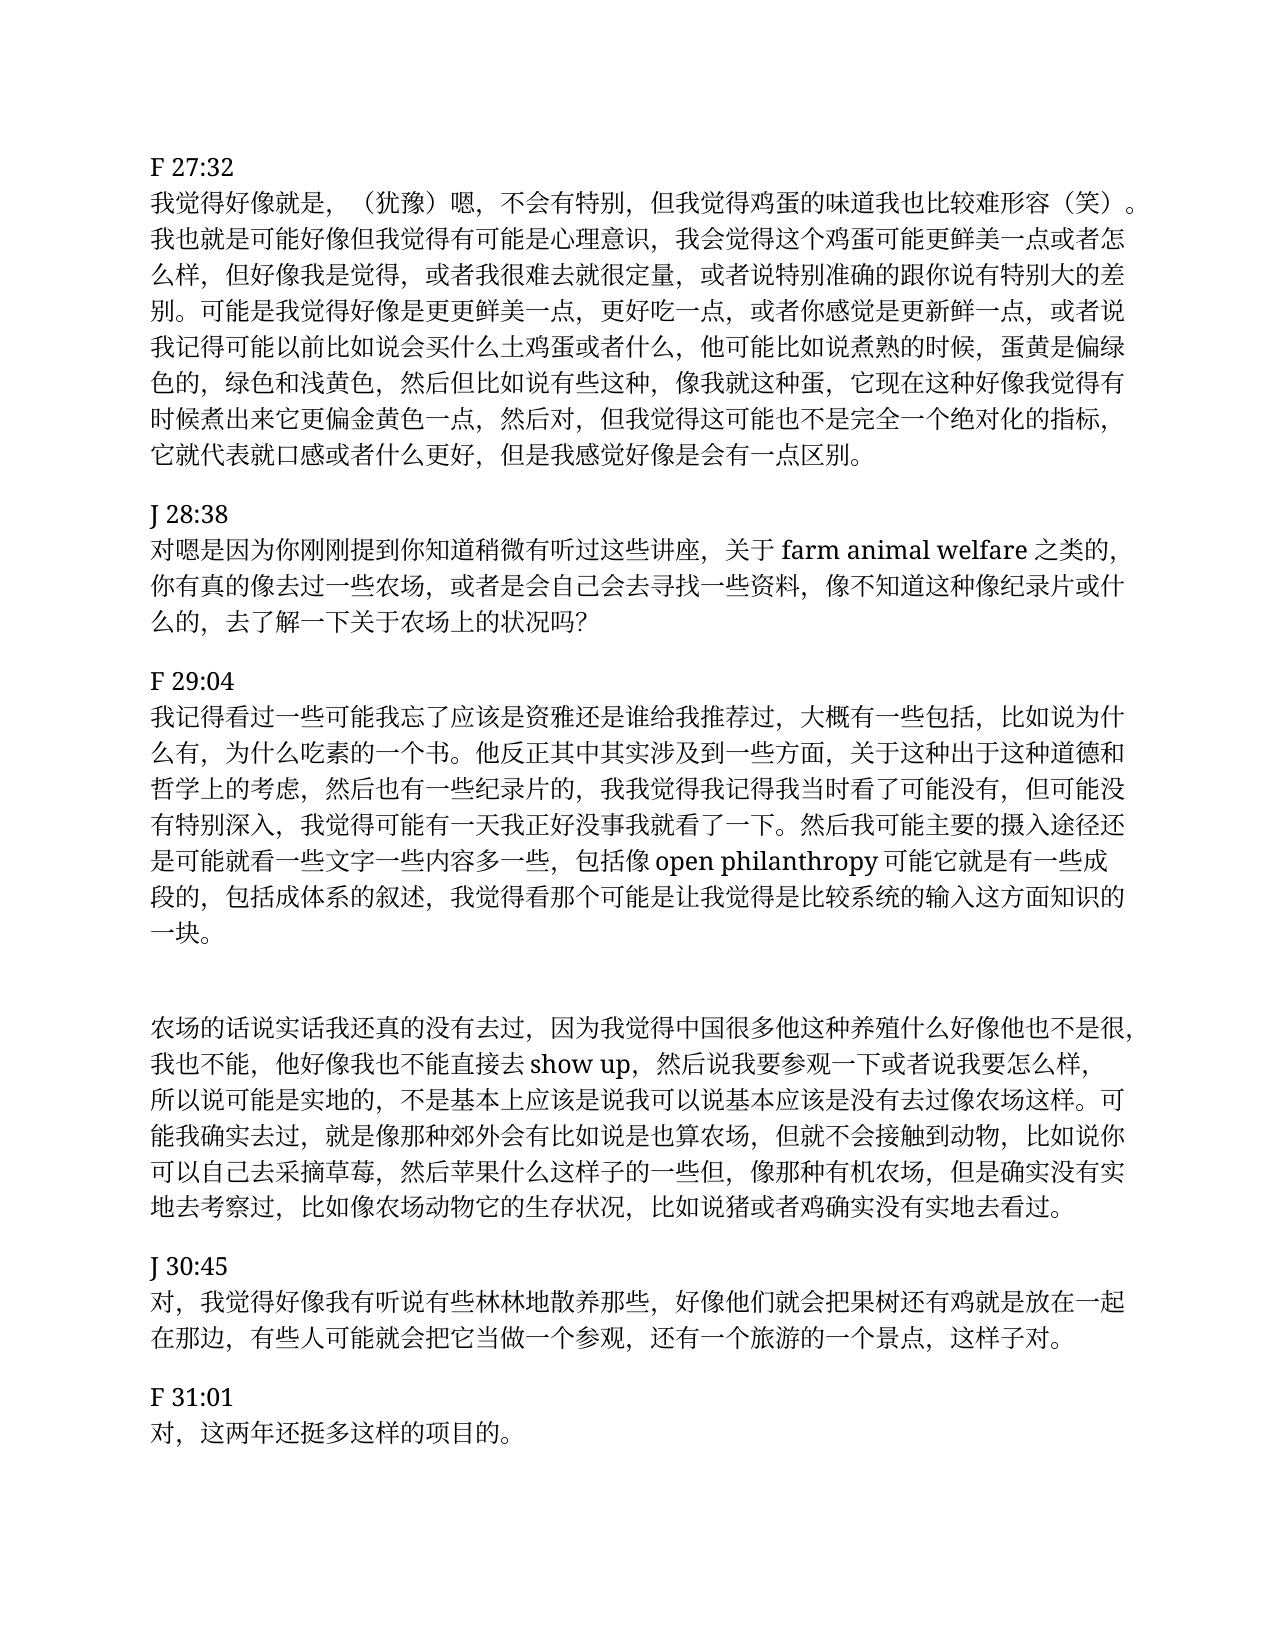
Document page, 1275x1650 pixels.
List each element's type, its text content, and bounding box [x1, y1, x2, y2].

text J 28:38 对嗯是因为你刚刚提到你知道稍微有听过这些讲座，关于 farm animal welfare 之类的，你有真的像去过一些农场，或者是会自己会去寻找一些资料，像不知道这种像纪录片或什么的，去了解一下关于农场上的状况吗？ [150, 497, 1125, 638]
text 农场的话说实话我还真的没有去过，因为我觉得中国很多他这种养殖什么好像他也不是很，我也不能，他好像我也不能直接去show up，然后说我要参观一下或者说我要怎么样，所以说可能是实地的，不是基本上应该是说我可以说基本应该是没有去过像农场这样。可能我确实去过，就是像那种郊外会有比如说是也算农场，但就不会接触到动物，比如说你可以自己去采摘草莓，然后苹果什么这样子的一些但，像那种有机农场，但是确实没有实地去考察过，比如像农场动物它的生存状况，比如说猪或者鸡确实没有实地去看过。 [150, 974, 1125, 1224]
text F 29:04 我记得看过一些可能我忘了应该是资雅还是谁给我推荐过，大概有一些包括，比如说为什么有，为什么吃素的一个书。他反正其中其实涉及到一些方面，关于这种出于这种道德和哲学上的考虑，然后也有一些纪录片的，我我觉得我记得我当时看了可能没有，但可能没有特别深入，我觉得可能有一天我正好没事我就看了一下。然后我可能主要的摄入途径还是可能就看一些文字一些内容多一些，包括像open philanthropy可能它就是有一些成段的，包括成体系的叙述，我觉得看那个可能是让我觉得是比较系统的输入这方面知识的一块。 [150, 663, 1125, 949]
text F 31:01 对，这两年还挺多这样的项目的。 [150, 1380, 1125, 1450]
text J 30:45 对，我觉得好像我有听说有些林林地散养那些，好像他们就会把果树还有鸡就是放在一起在那边，有些人可能就会把它当做一个参观，还有一个旅游的一个景点，这样子对。 [150, 1249, 1125, 1355]
text F 27:32 我觉得好像就是，（犹豫）嗯，不会有特别，但我觉得鸡蛋的味道我也比较难形容（笑）。我也就是可能好像但我觉得有可能是心理意识，我会觉得这个鸡蛋可能更鲜美一点或者怎么样，但好像我是觉得，或者我很难去就很定量，或者说特别准确的跟你说有特别大的差别。可能是我觉得好像是更更鲜美一点，更好吃一点，或者你感觉是更新鲜一点，或者说我记得可能以前比如说会买什么土鸡蛋或者什么，他可能比如说煮熟的时候，蛋黄是偏绿色的，绿色和浅黄色，然后但比如说有些这种，像我就这种蛋，它现在这种好像我觉得有时候煮出来它更偏金黄色一点，然后对，但我觉得这可能也不是完全一个绝对化的指标，它就代表就口感或者什么更好，但是我感觉好像是会有一点区别。 [150, 150, 1125, 472]
